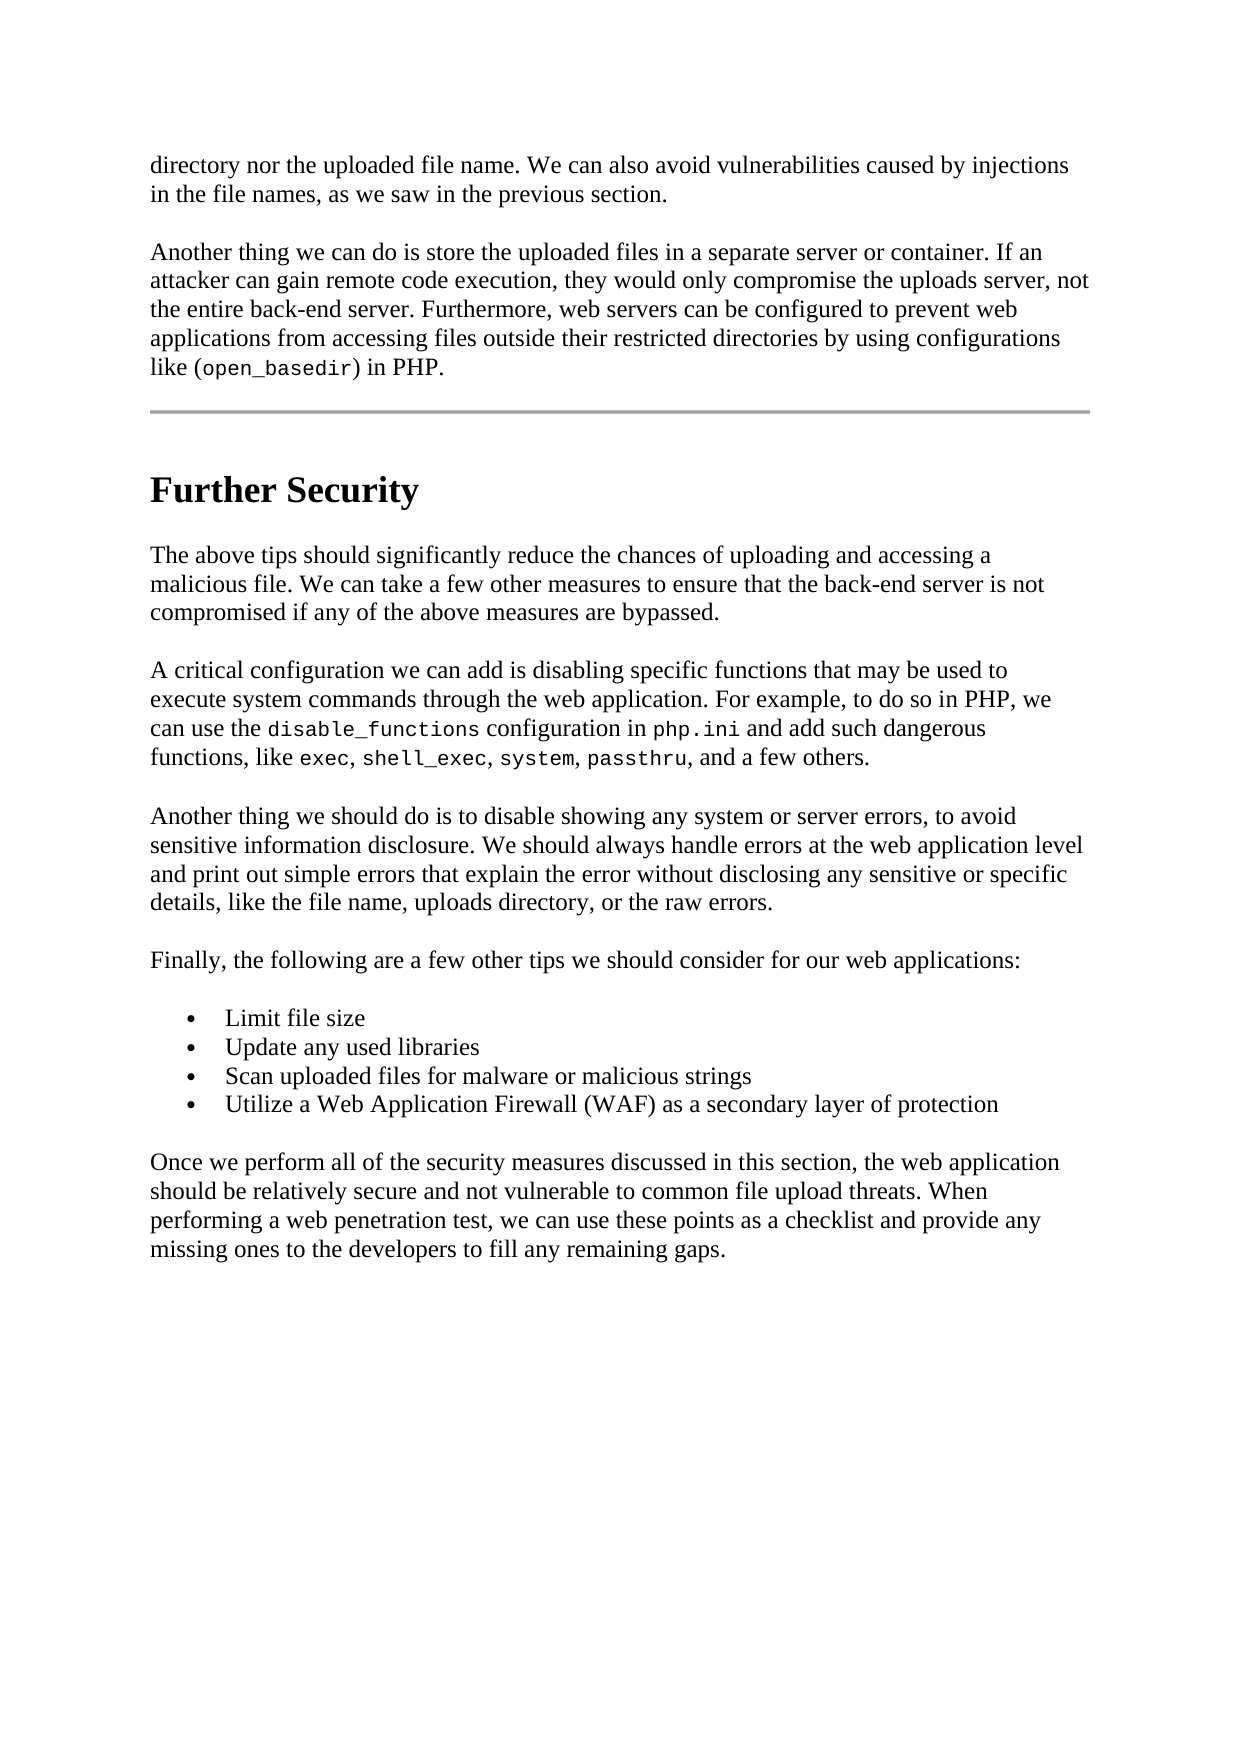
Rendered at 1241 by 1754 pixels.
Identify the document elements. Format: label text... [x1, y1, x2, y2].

text Further Security [150, 468, 1090, 511]
text The above tips should significantly reduce the chances of uploading and accessing a malicious file. We can take a few other measures to ensure that the back-end server is not compromised if any of the above measures are bypassed. [150, 540, 1090, 626]
list Utilize a Web Application Firewall (WAF) as a secondary layer of protection [187, 1089, 1090, 1118]
list Update any used libraries [187, 1032, 1090, 1061]
list Scan uploaded files for malware or malicious strings [187, 1061, 1090, 1089]
text Another thing we should do is to disable showing any system or server errors, to avoid sensitive information disclosure. We should always handle errors at the web application level and print out simple errors that explain the error without disclosing any sensitive or specific details, like the file name, uploads directory, or the raw errors. [150, 801, 1090, 916]
text Once we perform all of the security measures discussed in this section, the web application should be relatively secure and not vulnerable to common file upload threats. When performing a web penetration test, we can use these points as a checklist and provide any missing ones to the developers to fill any remaining gaps. [150, 1147, 1090, 1262]
text Another thing we can do is store the uploaded files in a separate server or container. If an attacker can gain remote code execution, they would only compromise the uploads server, not the entire back-end server. Furthermore, web servers can be configured to prevent web applications from accessing files outside their restricted directories by using configurations like (open_basedir) in PHP. [150, 237, 1090, 381]
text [150, 150, 1090, 207]
text Finally, the following are a few other tips we should consider for our web applications: [150, 945, 1090, 974]
list Limit file size [187, 1003, 1090, 1032]
text A critical configuration we can add is disabling specific functions that may be used to execute system commands through the web application. For example, to do so in PHP, we can use the disable_functions configuration in php.ini and add such dangerous functions, like exec, shell_exec, system, passthru, and a few others. [150, 655, 1090, 772]
